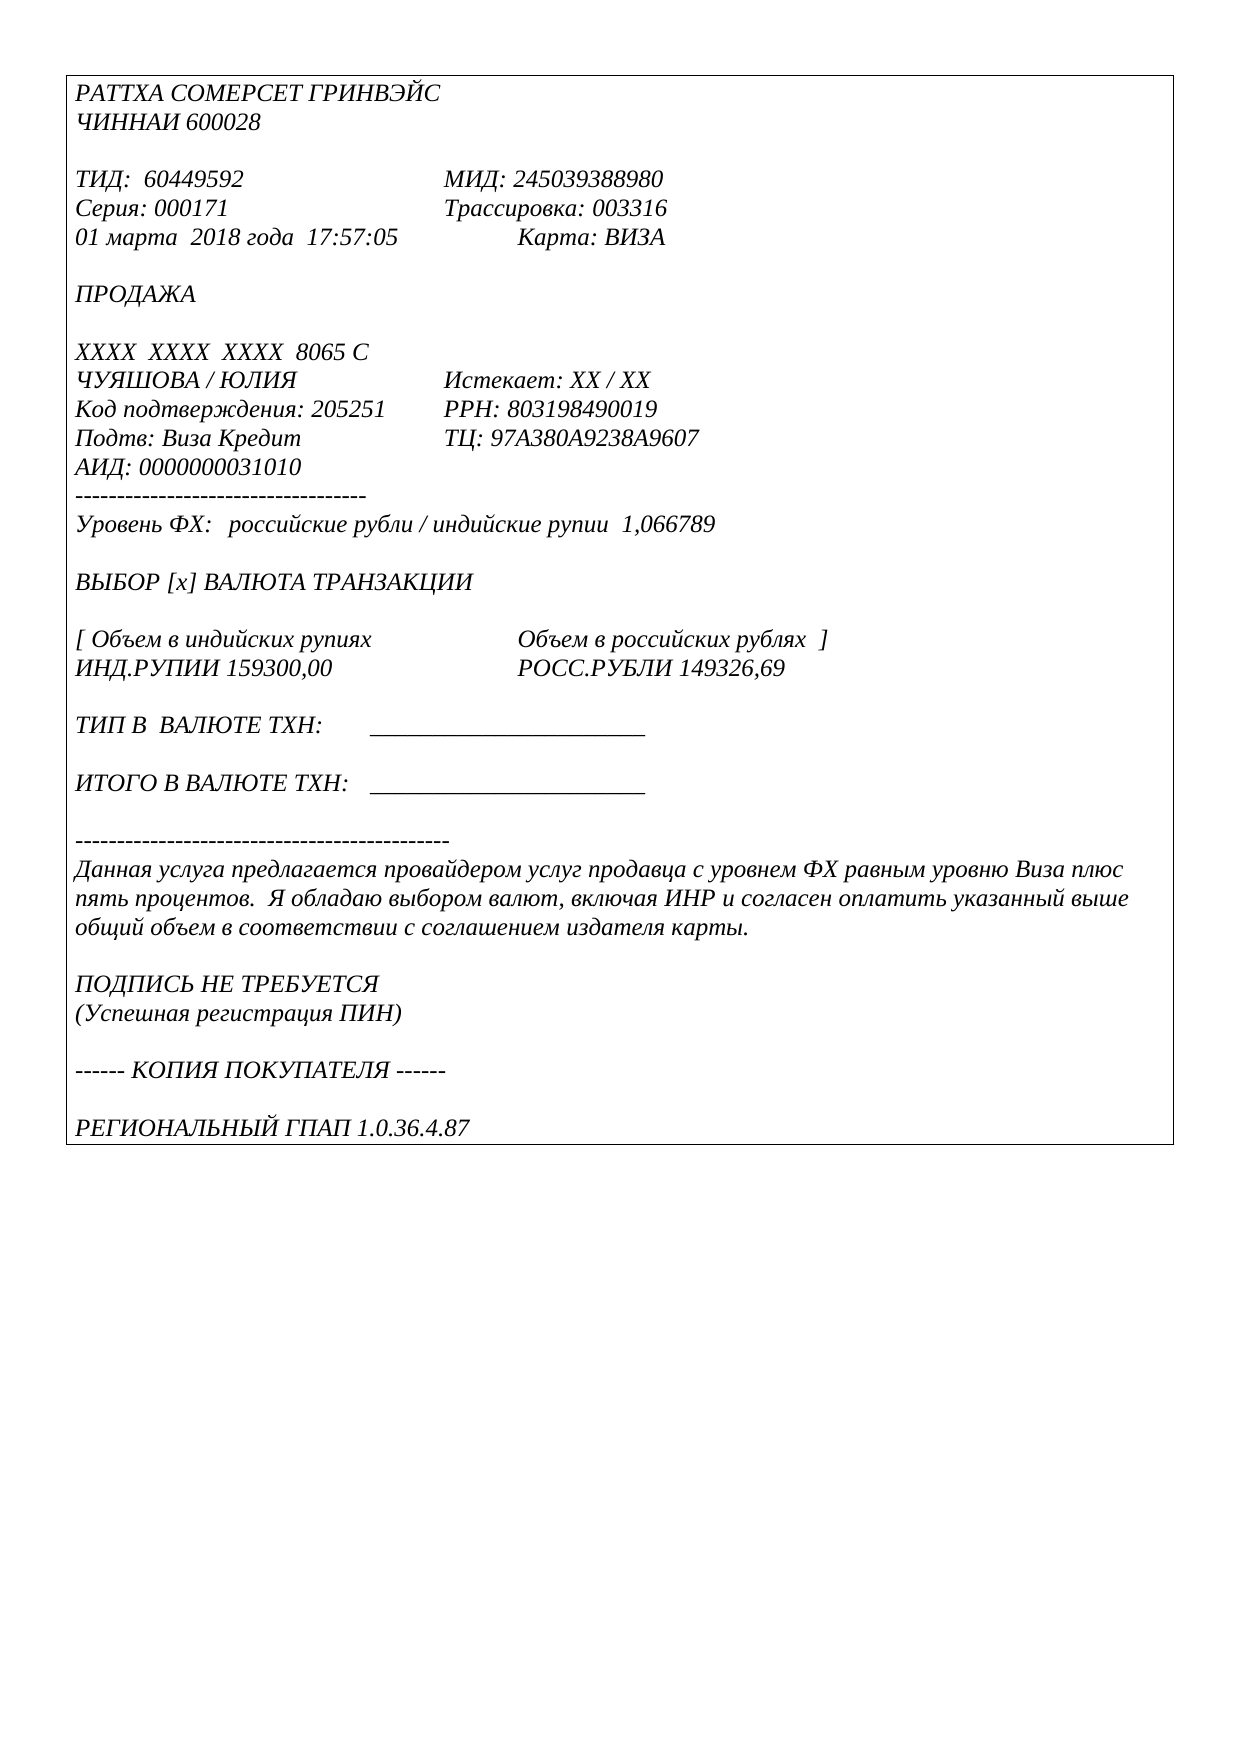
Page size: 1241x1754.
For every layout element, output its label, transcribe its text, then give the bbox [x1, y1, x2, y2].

text Серия: 000171 Трассировка: 003316 [75, 193, 1165, 222]
text ------ КОПИЯ ПОКУПАТЕЛЯ ------ [75, 1056, 1165, 1084]
text РЕГИОНАЛЬНЫЙ ГПАП 1.0.36.4.87 [67, 1110, 1173, 1144]
text ----------------------------------- [75, 481, 1165, 509]
text 01 марта 2018 года 17:57:05 Карта: ВИЗА [75, 222, 1165, 251]
text РАТТХА СОМЕРСЕТ ГРИНВЭЙС [67, 76, 1173, 107]
text ИНД.РУПИИ 159300,00 РОСС.РУБЛИ 149326,69 [75, 653, 1165, 682]
text Данная услуга предлагается провайдером услуг продавца с уровнем ФХ равным уровню Виза плюс пять процентов. Я обладаю выбором валют, включая ИНР и согласен оплатить указанный выше общий объем в соответствии с соглашением издателя карты. [75, 854, 1165, 941]
text --------------------------------------------- [75, 826, 1165, 854]
text ЧИННАИ 600028 [75, 107, 1165, 136]
text Код подтверждения: 205251 РРН: 803198490019 [75, 394, 1165, 423]
text Подтв: Виза Кредит ТЦ: 97A380A9238A9607 [75, 423, 1165, 452]
text ЧУЯШОВА / ЮЛИЯ Истекает: ХХ / ХХ [75, 366, 1165, 394]
text ТИД: 60449592 МИД: 245039388980 [75, 164, 1165, 193]
text ХХХХ ХХХХ ХХХХ 8065 С [75, 337, 1165, 366]
text АИД: 0000000031010 [75, 452, 1165, 481]
text ТИП В ВАЛЮТЕ ТХН: ______________________ [75, 711, 1165, 739]
text ПОДПИСЬ НЕ ТРЕБУЕТСЯ [75, 969, 1165, 998]
text (Успешная регистрация ПИН) [75, 998, 1165, 1027]
text Уровень ФХ: российские рубли / индийские рупии 1,066789 [75, 509, 1165, 538]
text ПРОДАЖА [75, 279, 1165, 308]
text ВЫБОР [х] ВАЛЮТА ТРАНЗАКЦИИ [75, 567, 1165, 596]
text [ Объем в индийских рупиях Объем в российских рублях ] [75, 624, 1165, 653]
text ИТОГО В ВАЛЮТЕ ТХН: ______________________ [75, 768, 1165, 797]
